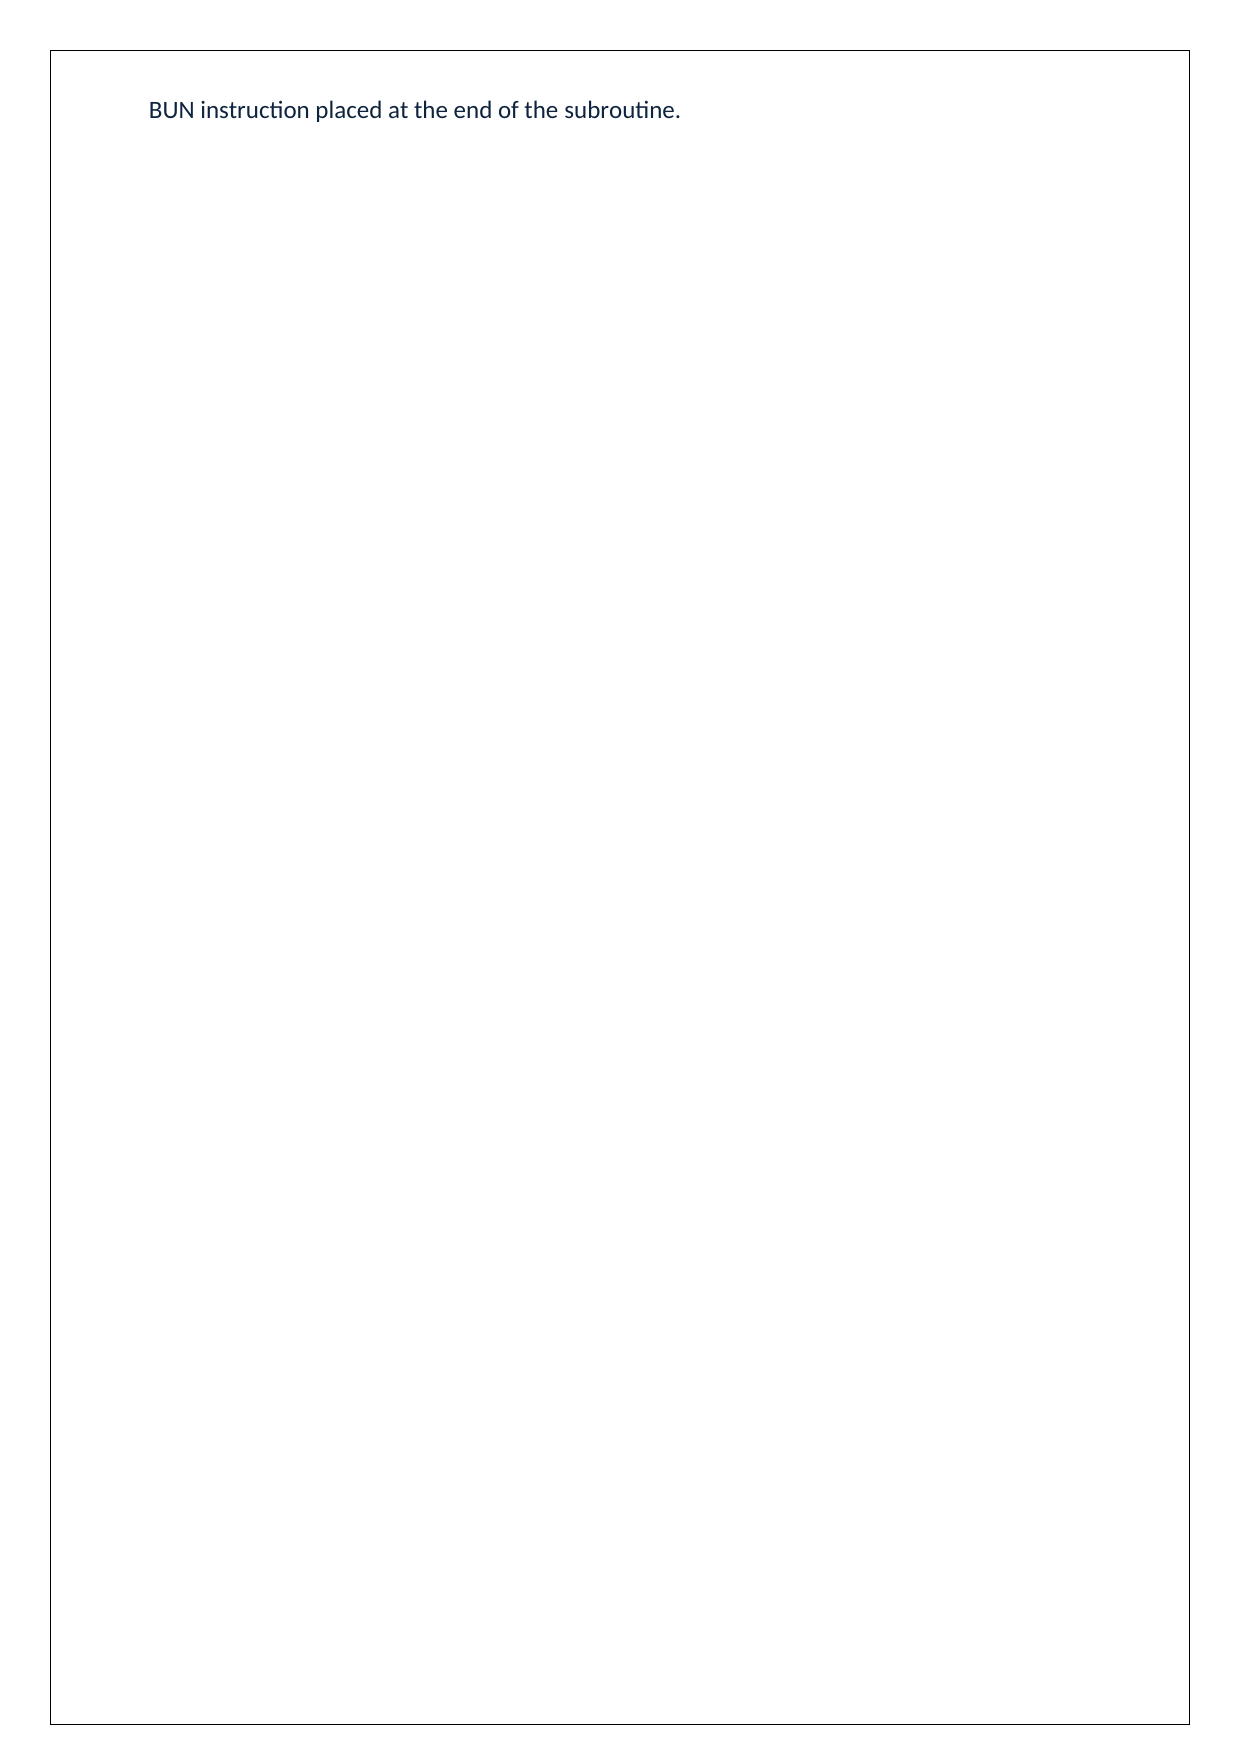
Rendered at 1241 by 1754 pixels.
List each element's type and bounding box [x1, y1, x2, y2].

list [111, 94, 1122, 124]
